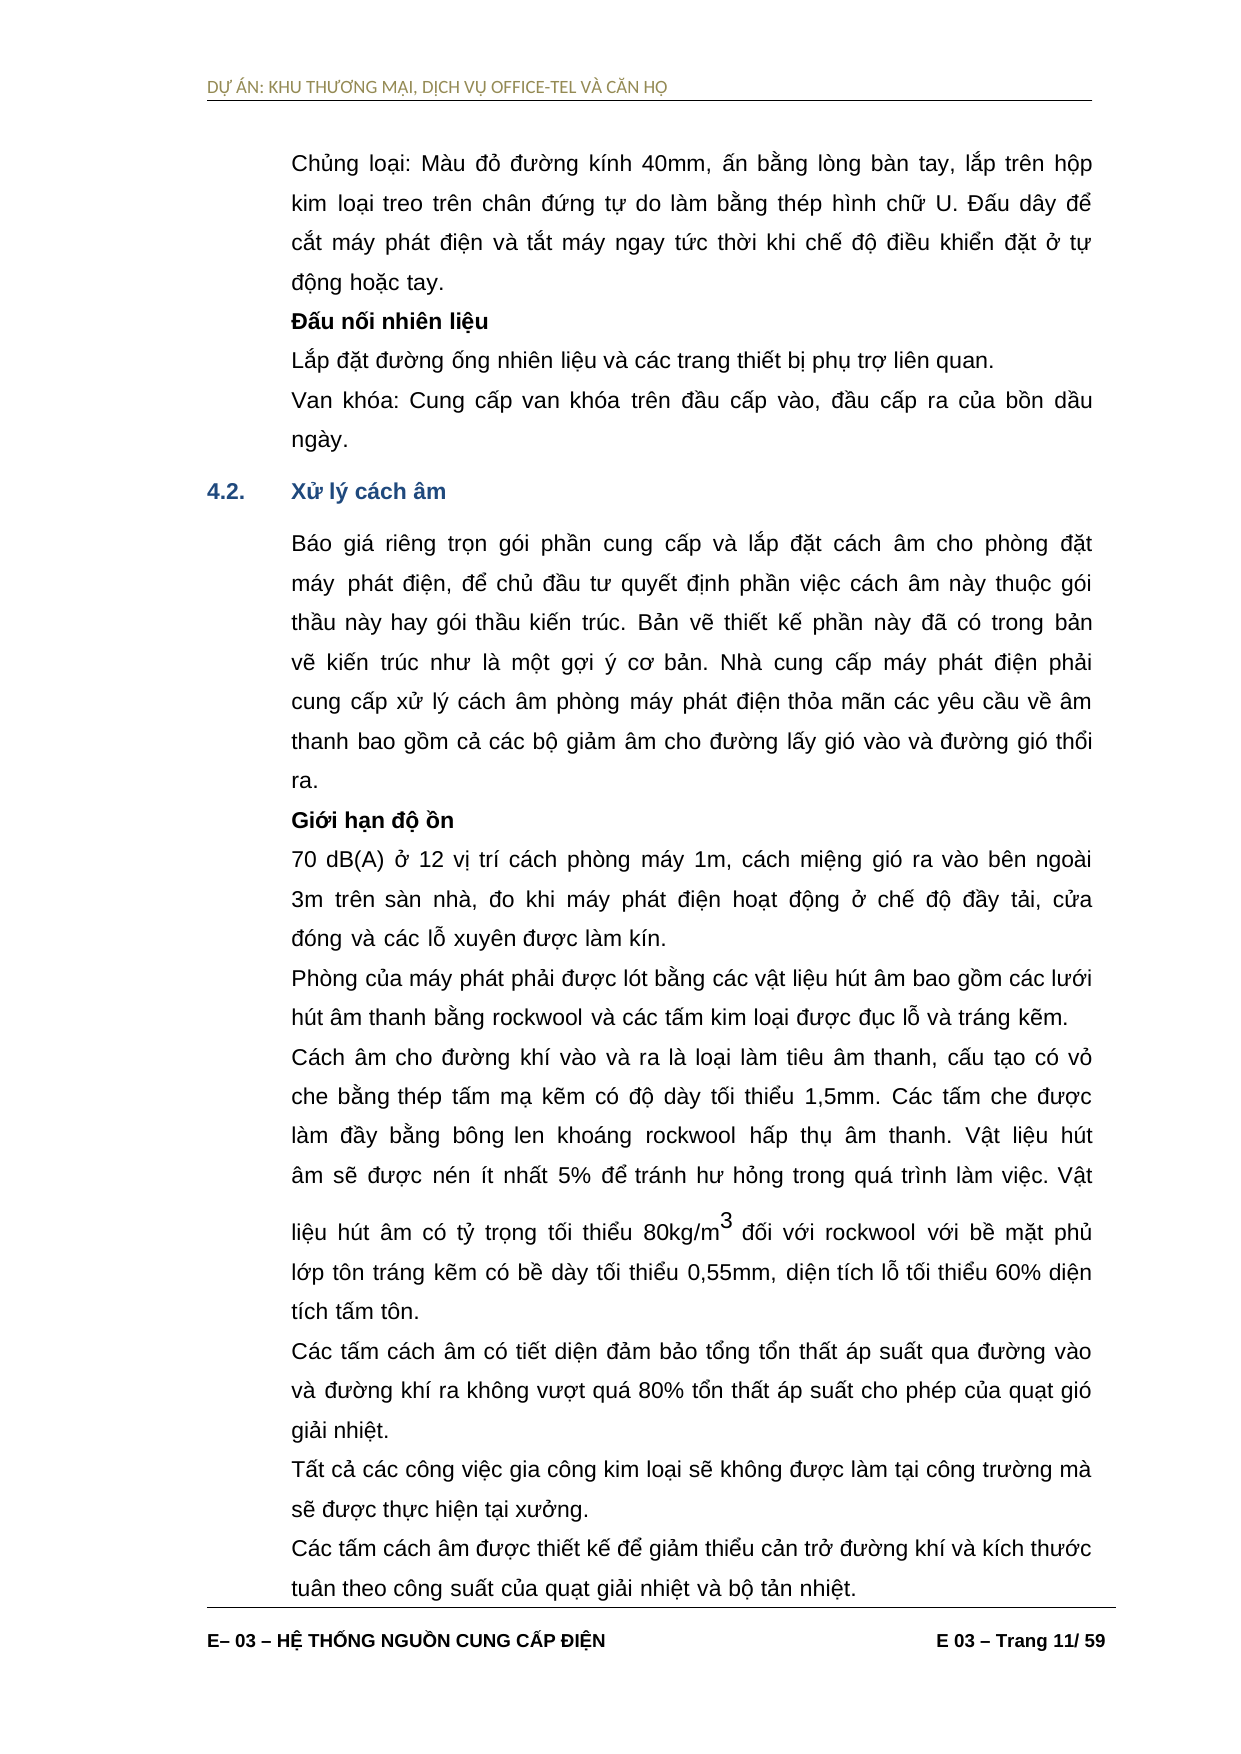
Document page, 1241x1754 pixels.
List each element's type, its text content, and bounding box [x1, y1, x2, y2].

text Các tấm cách âm có tiết diện đảm bảo tổng tổn thất áp suất qua đường vào và đường khí ra không vượt quá 80% tổn thất áp suất cho phép của quạt gió giải nhiệt. [291, 1338, 1092, 1443]
text 70 dB(A) ở 12 vị trí cách phòng máy 1m, cách miệng gió ra vào bên ngoài 3m trên sàn nhà, đo khi máy phát điện hoạt động ở chế độ đầy tải, cửa đóng và các lỗ xuyên được làm kín. [291, 846, 1092, 951]
text Báo giá riêng trọn gói phần cung cấp và lắp đặt cách âm cho phòng đặt máy phát điện, để chủ đầu tư quyết định phần việc cách âm này thuộc gói thầu này hay gói thầu kiến trúc. Bản vẽ thiết kế phần này đã có trong bản vẽ kiến trúc như là một gợi ý cơ bản. Nhà cung cấp máy phát điện phải cung cấp xử lý cách âm phòng máy phát điện thỏa mãn các yêu cầu về âm thanh bao gồm cả các bộ giảm âm cho đường lấy gió vào và đường gió thổi ra. [291, 530, 1092, 793]
text Chủng loại: Màu đỏ đường kính 40mm, ấn bằng lòng bàn tay, lắp trên hộp kim loại treo trên chân đứng tự do làm bằng thép hình chữ U. Đấu dây để cắt máy phát điện và tắt máy ngay tức thời khi chế độ điều khiển đặt ở tự động hoặc tay. [291, 150, 1092, 295]
text Các tấm cách âm được thiết kế để giảm thiểu cản trở đường khí và kích thước tuân theo công suất của quạt giải nhiệt và bộ tản nhiệt. [291, 1535, 1092, 1601]
text Lắp đặt đường ống nhiên liệu và các trang thiết bị phụ trợ liên quan. [291, 347, 1092, 374]
text Phòng của máy phát phải được lót bằng các vật liệu hút âm bao gồm các lưới hút âm thanh bằng rockwool và các tấm kim loại được đục lỗ và tráng kẽm. [291, 964, 1092, 1030]
text Giới hạn độ ồn [291, 807, 1092, 833]
text Tất cả các công việc gia công kim loại sẽ không được làm tại công trường mà sẽ được thực hiện tại xưởng. [291, 1456, 1092, 1522]
text Cách âm cho đường khí vào và ra là loại làm tiêu âm thanh, cấu tạo có vỏ che bằng thép tấm mạ kẽm có độ dày tối thiểu 1,5mm. Các tấm che được làm đầy bằng bông len khoáng rockwool hấp thụ âm thanh. Vật liệu hút âm sẽ được nén ít nhất 5% để tránh hư hỏng trong quá trình làm việc. Vật liệu hút âm có tỷ trọng tối thiểu 80kg/m3 đối với rockwool với bề mặt phủ lớp tôn tráng kẽm có bề dày tối thiểu 0,55mm, diện tích lỗ tối thiểu 60% diện tích tấm tôn. [291, 1043, 1092, 1324]
text Van khóa: Cung cấp van khóa trên đầu cấp vào, đầu cấp ra của bồn dầu ngày. [291, 387, 1092, 453]
list Xử lý cách âm [207, 478, 1092, 505]
text Đấu nối nhiên liệu [291, 308, 1092, 334]
